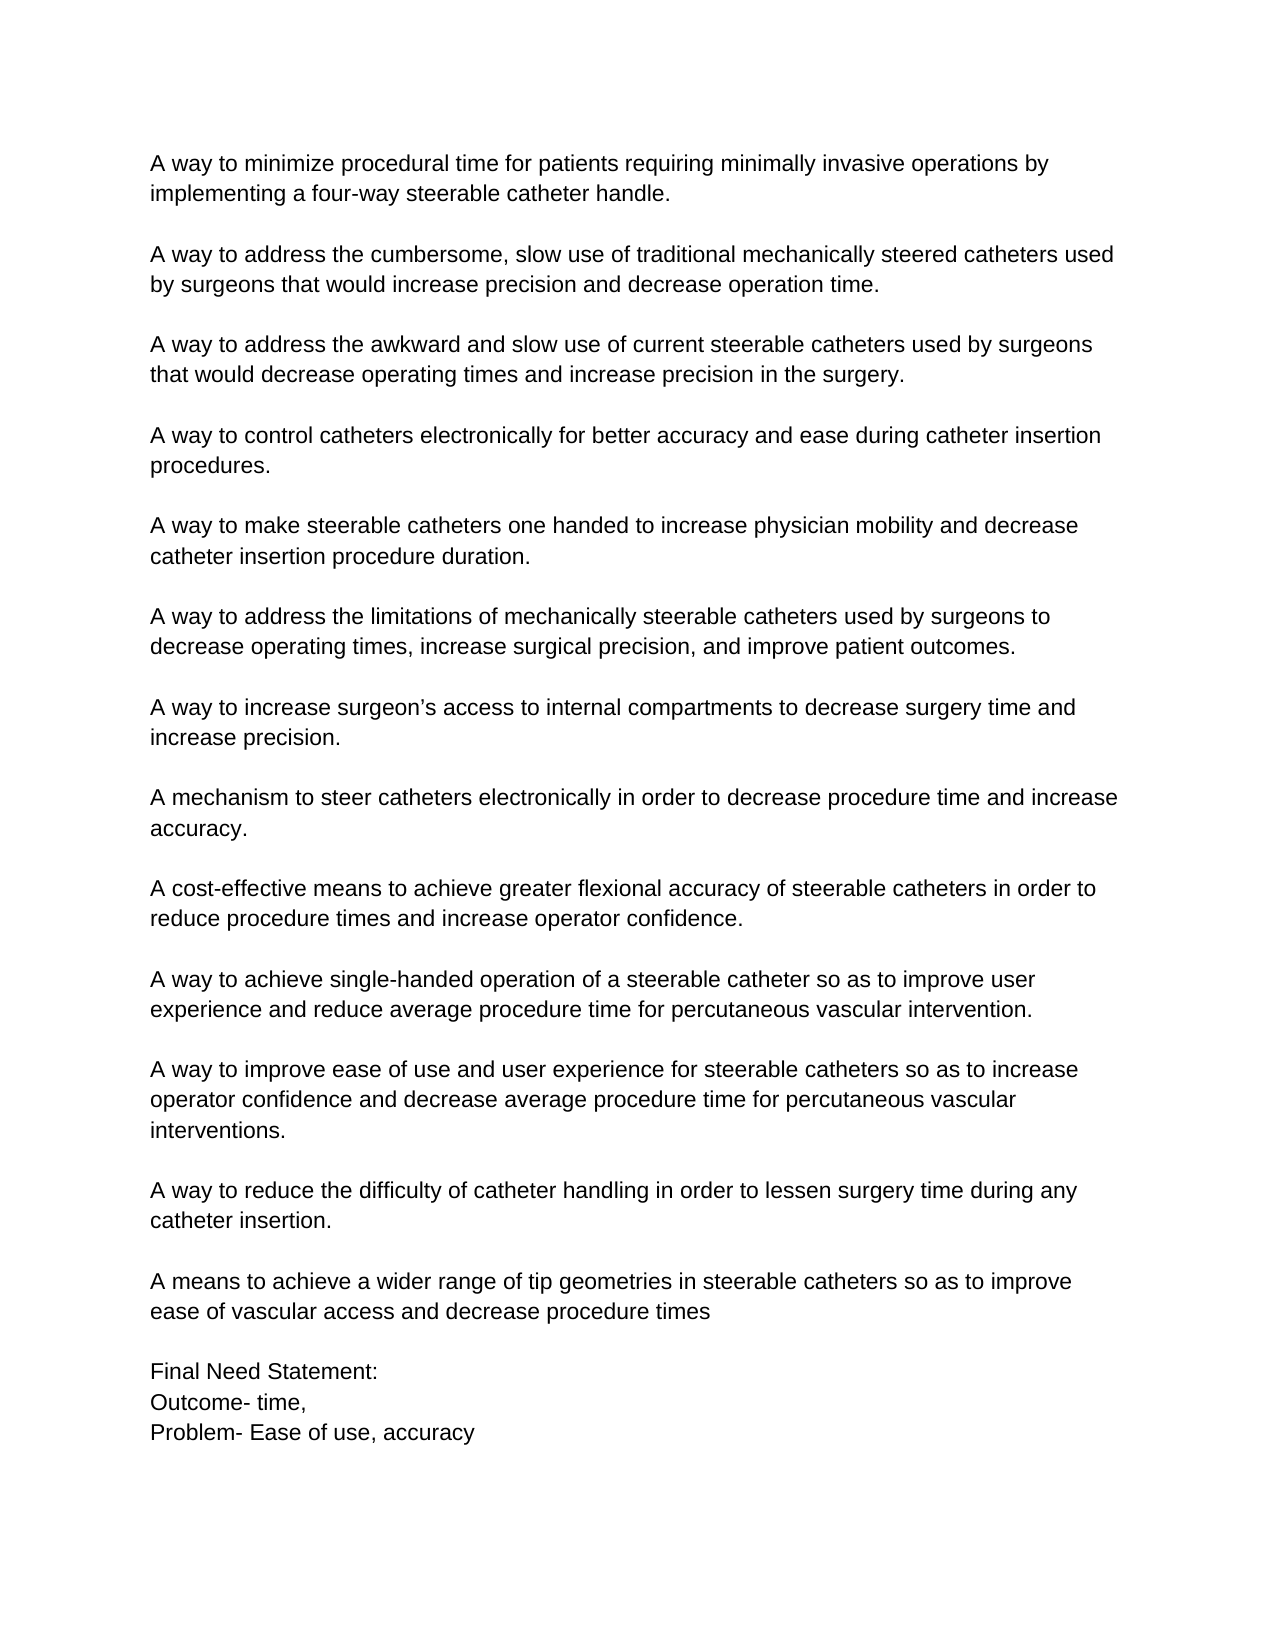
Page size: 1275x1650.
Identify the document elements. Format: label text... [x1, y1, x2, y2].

text A cost-effective means to achieve greater flexional accuracy of steerable catheters in order to reduce procedure times and increase operator confidence. [150, 875, 1125, 932]
text A way to achieve single-handed operation of a steerable catheter so as to improve user experience and reduce average procedure time for percutaneous vascular intervention. [150, 966, 1125, 1022]
text A way to make steerable catheters one handed to increase physician mobility and decrease catheter insertion procedure duration. [150, 512, 1125, 569]
text A way to control catheters electronically for better accuracy and ease during catheter insertion procedures. [150, 422, 1125, 478]
text A way to address the awkward and slow use of current steerable catheters used by surgeons that would decrease operating times and increase precision in the surgery. [150, 331, 1125, 388]
text Problem- Ease of use, accuracy [150, 1419, 1125, 1445]
text A way to address the limitations of mechanically steerable catheters used by surgeons to decrease operating times, increase surgical precision, and improve patient outcomes. [150, 603, 1125, 660]
text A way to minimize procedural time for patients requiring minimally invasive operations by implementing a four-way steerable catheter handle. [150, 150, 1125, 207]
text A way to increase surgeon’s access to internal compartments to decrease surgery time and increase precision. [150, 694, 1125, 750]
text Final Need Statement: [150, 1358, 1125, 1385]
text A mechanism to steer catheters electronically in order to decrease procedure time and increase accuracy. [150, 784, 1125, 841]
text A means to achieve a wider range of tip geometries in steerable catheters so as to improve ease of vascular access and decrease procedure times [150, 1268, 1125, 1324]
text A way to reduce the difficulty of catheter handling in order to lessen surgery time during any catheter insertion. [150, 1177, 1125, 1234]
text A way to address the cumbersome, slow use of traditional mechanically steered catheters used by surgeons that would increase precision and decrease operation time. [150, 241, 1125, 297]
text Outcome- time, [150, 1388, 1125, 1415]
text A way to improve ease of use and user experience for steerable catheters so as to increase operator confidence and decrease average procedure time for percutaneous vascular interventions. [150, 1056, 1125, 1143]
